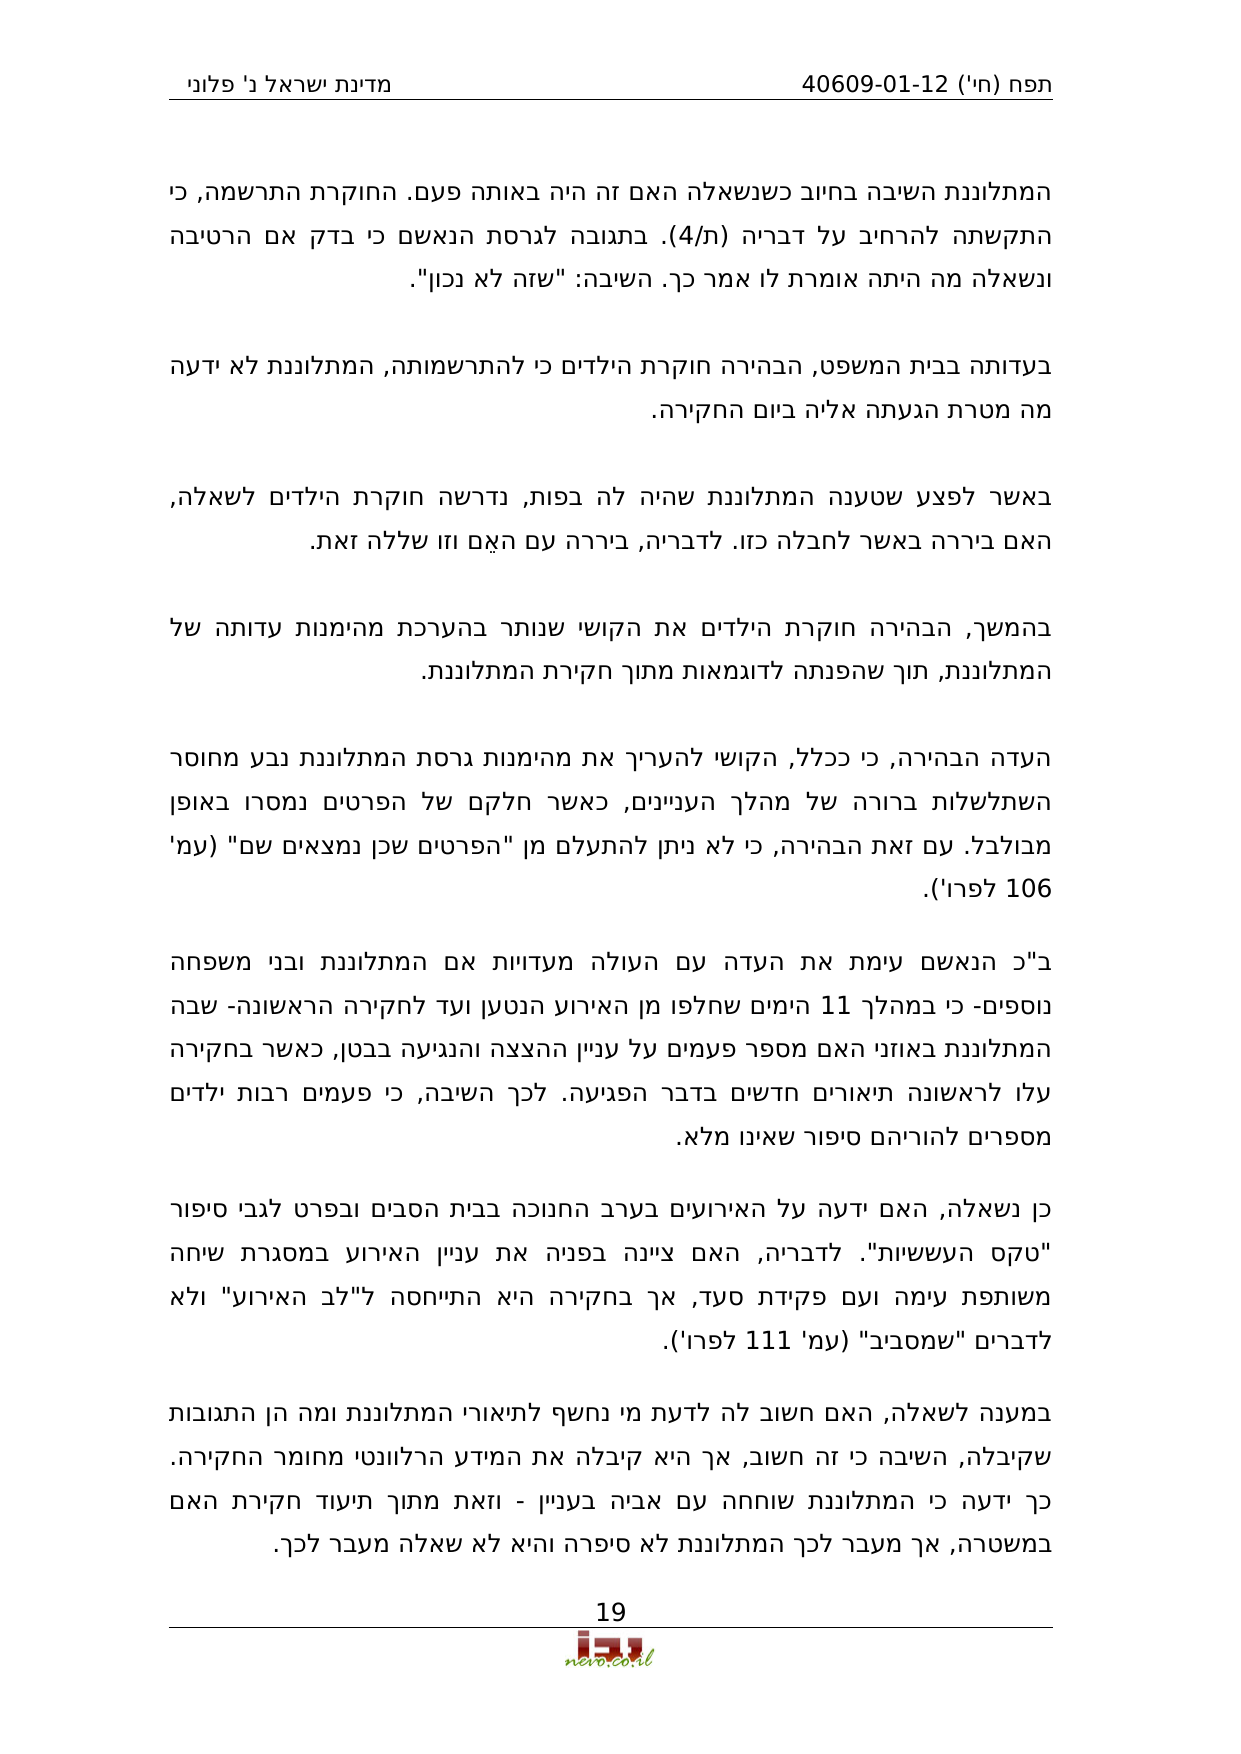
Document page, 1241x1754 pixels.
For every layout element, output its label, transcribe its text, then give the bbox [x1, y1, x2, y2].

text העדה הבהירה, כי ככלל, הקושי להעריך את מהימנות גרסת המתלוננת נבע מחוסר השתלשלות ברורה של מהלך העניינים, כאשר חלקם של הפרטים נמסרו באופן מבולבל. עם זאת הבהירה, כי לא ניתן להתעלם מן "הפרטים שכן נמצאים שם" (עמ' 106 לפרו'). [169, 743, 1053, 904]
text במענה לשאלה, האם חשוב לה לדעת מי נחשף לתיאורי המתלוננת ומה הן התגובות שקיבלה, השיבה כי זה חשוב, אך היא קיבלה את המידע הרלוונטי מחומר החקירה. כך ידעה כי המתלוננת שוחחה עם אביה בעניין - וזאת מתוך תיעוד חקירת האם במשטרה, אך מעבר לכך המתלוננת לא סיפרה והיא לא שאלה מעבר לכך. [169, 1398, 1053, 1559]
text המתלוננת השיבה בחיוב כשנשאלה האם זה היה באותה פעם. החוקרת התרשמה, כי התקשתה להרחיב על דבריה (ת/4). בתגובה לגרסת הנאשם כי בדק אם הרטיבה ונשאלה מה היתה אומרת לו אמר כך. השיבה: "שזה לא נכון". [169, 177, 1053, 294]
text באשר לפצע שטענה המתלוננת שהיה לה בפות, נדרשה חוקרת הילדים לשאלה, האם ביררה באשר לחבלה כזו. לדבריה, ביררה עם האֵם וזו שללה זאת. [169, 482, 1053, 555]
text בהמשך, הבהירה חוקרת הילדים את הקושי שנותר בהערכת מהימנות עדותה של המתלוננת, תוך שהפנתה לדוגמאות מתוך חקירת המתלוננת. [169, 613, 1053, 686]
text כן נשאלה, האם ידעה על האירועים בערב החנוכה בבית הסבים ובפרט לגבי סיפור "טקס העששיות". לדבריה, האם ציינה בפניה את עניין האירוע במסגרת שיחה משותפת עימה ועם פקידת סעד, אך בחקירה היא התייחסה ל"לב האירוע" ולא לדברים "שמסביב" (עמ' 111 לפרו'). [169, 1195, 1053, 1355]
picture [565, 1630, 656, 1668]
text בעדותה בבית המשפט, הבהירה חוקרת הילדים כי להתרשמותה, המתלוננת לא ידעה מה מטרת הגעתה אליה ביום החקירה. [169, 352, 1053, 424]
text ב"כ הנאשם עימת את העדה עם העולה מעדויות אם המתלוננת ובני משפחה נוספים- כי במהלך 11 הימים שחלפו מן האירוע הנטען ועד לחקירה הראשונה- שבה המתלוננת באוזני האם מספר פעמים על עניין ההצצה והנגיעה בבטן, כאשר בחקירה עלו לראשונה תיאורים חדשים בדבר הפגיעה. לכך השיבה, כי פעמים רבות ילדים מספרים להוריהם סיפור שאינו מלא. [169, 947, 1053, 1151]
